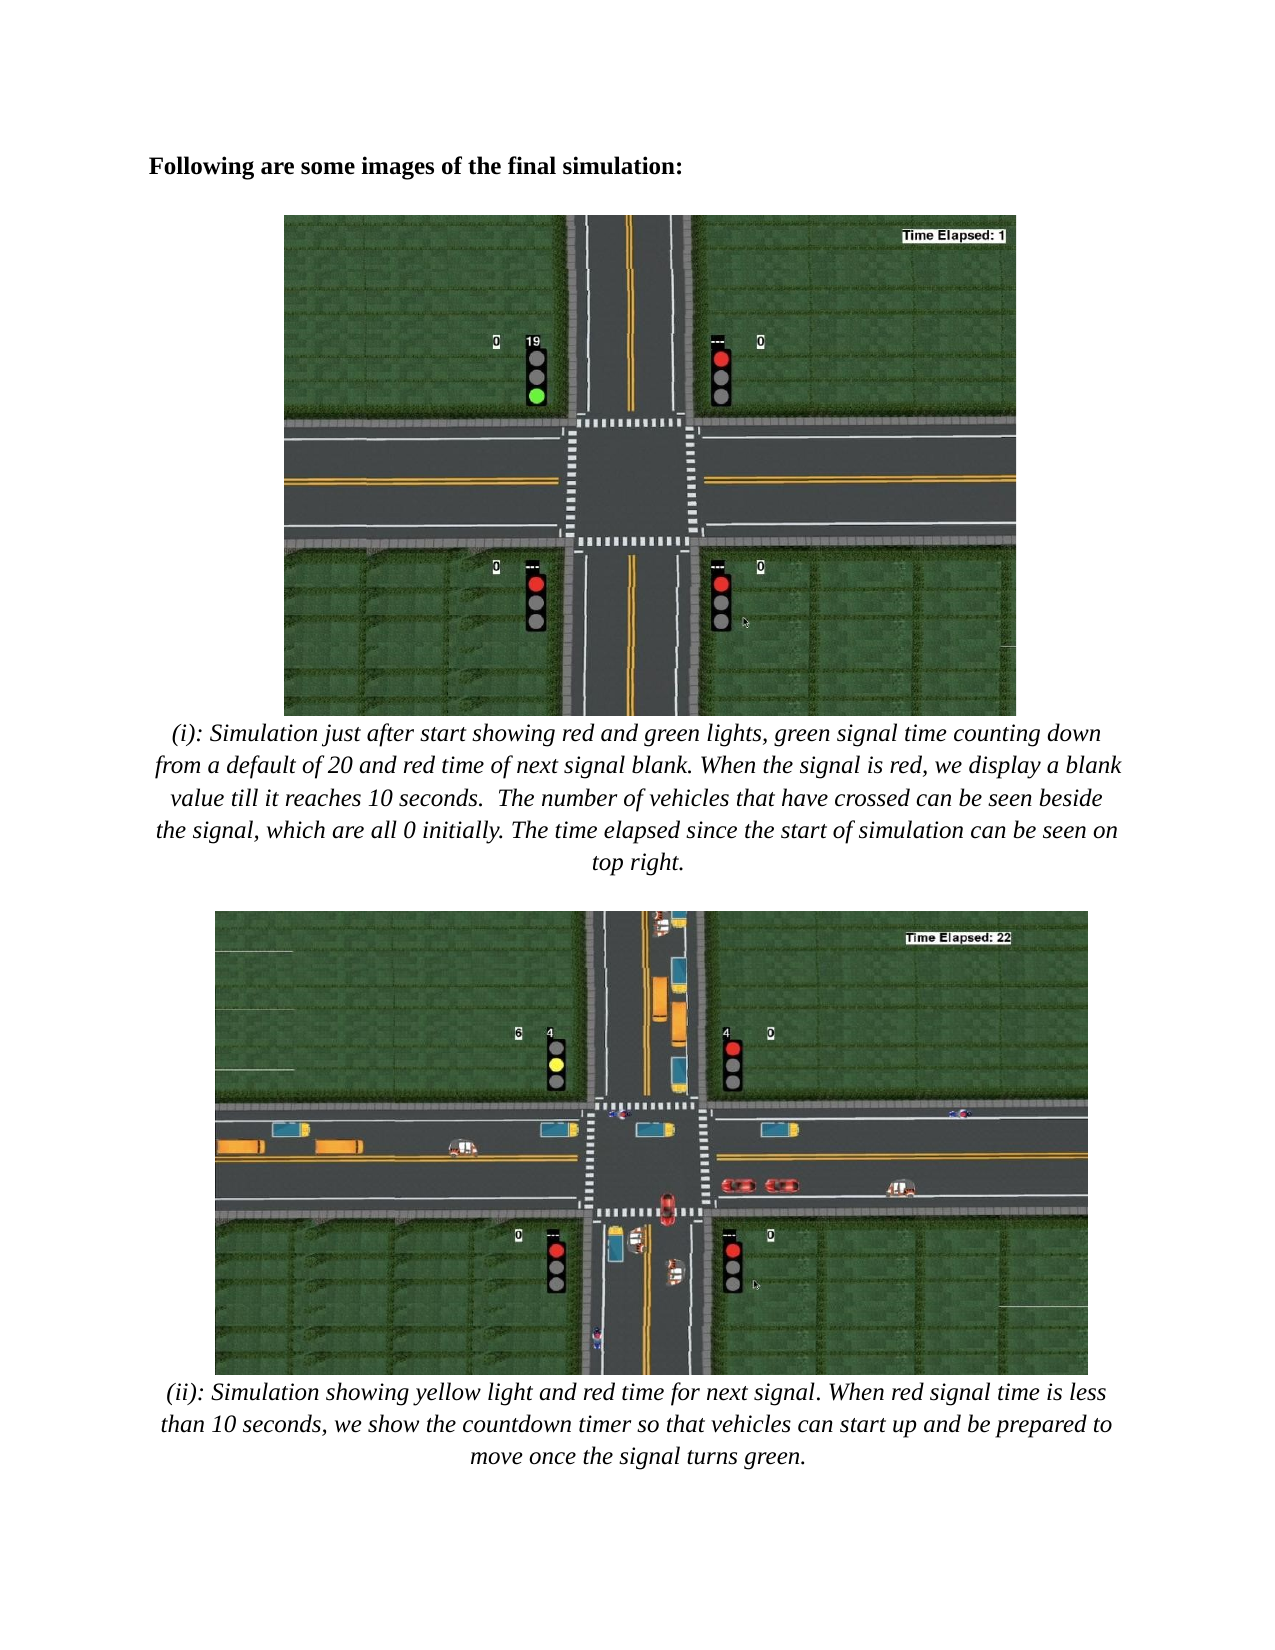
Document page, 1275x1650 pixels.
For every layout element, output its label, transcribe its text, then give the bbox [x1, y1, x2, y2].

picture [284, 215, 1017, 716]
text (ii): Simulation showing yellow light and red time for next signal. When red signal time is less [166, 1377, 1125, 1405]
text Following are some images of the final simulation: [148, 151, 1125, 180]
text than 10 seconds, we show the countdown timer so that vehicles can start up and be prepared to move once the signal turns green. [152, 1409, 1123, 1470]
text (i): Simulation just after start showing red and green lights, green signal time counting down from a default of 20 and red time of next signal blank. When the signal is red, we display a blank [152, 718, 1123, 779]
text value till it reaches 10 seconds. The number of vehicles that have crossed can be seen beside the signal, which are all 0 initially. The time elapsed since the start of simulation can be seen on top right. [152, 783, 1123, 876]
picture [215, 911, 1088, 1375]
